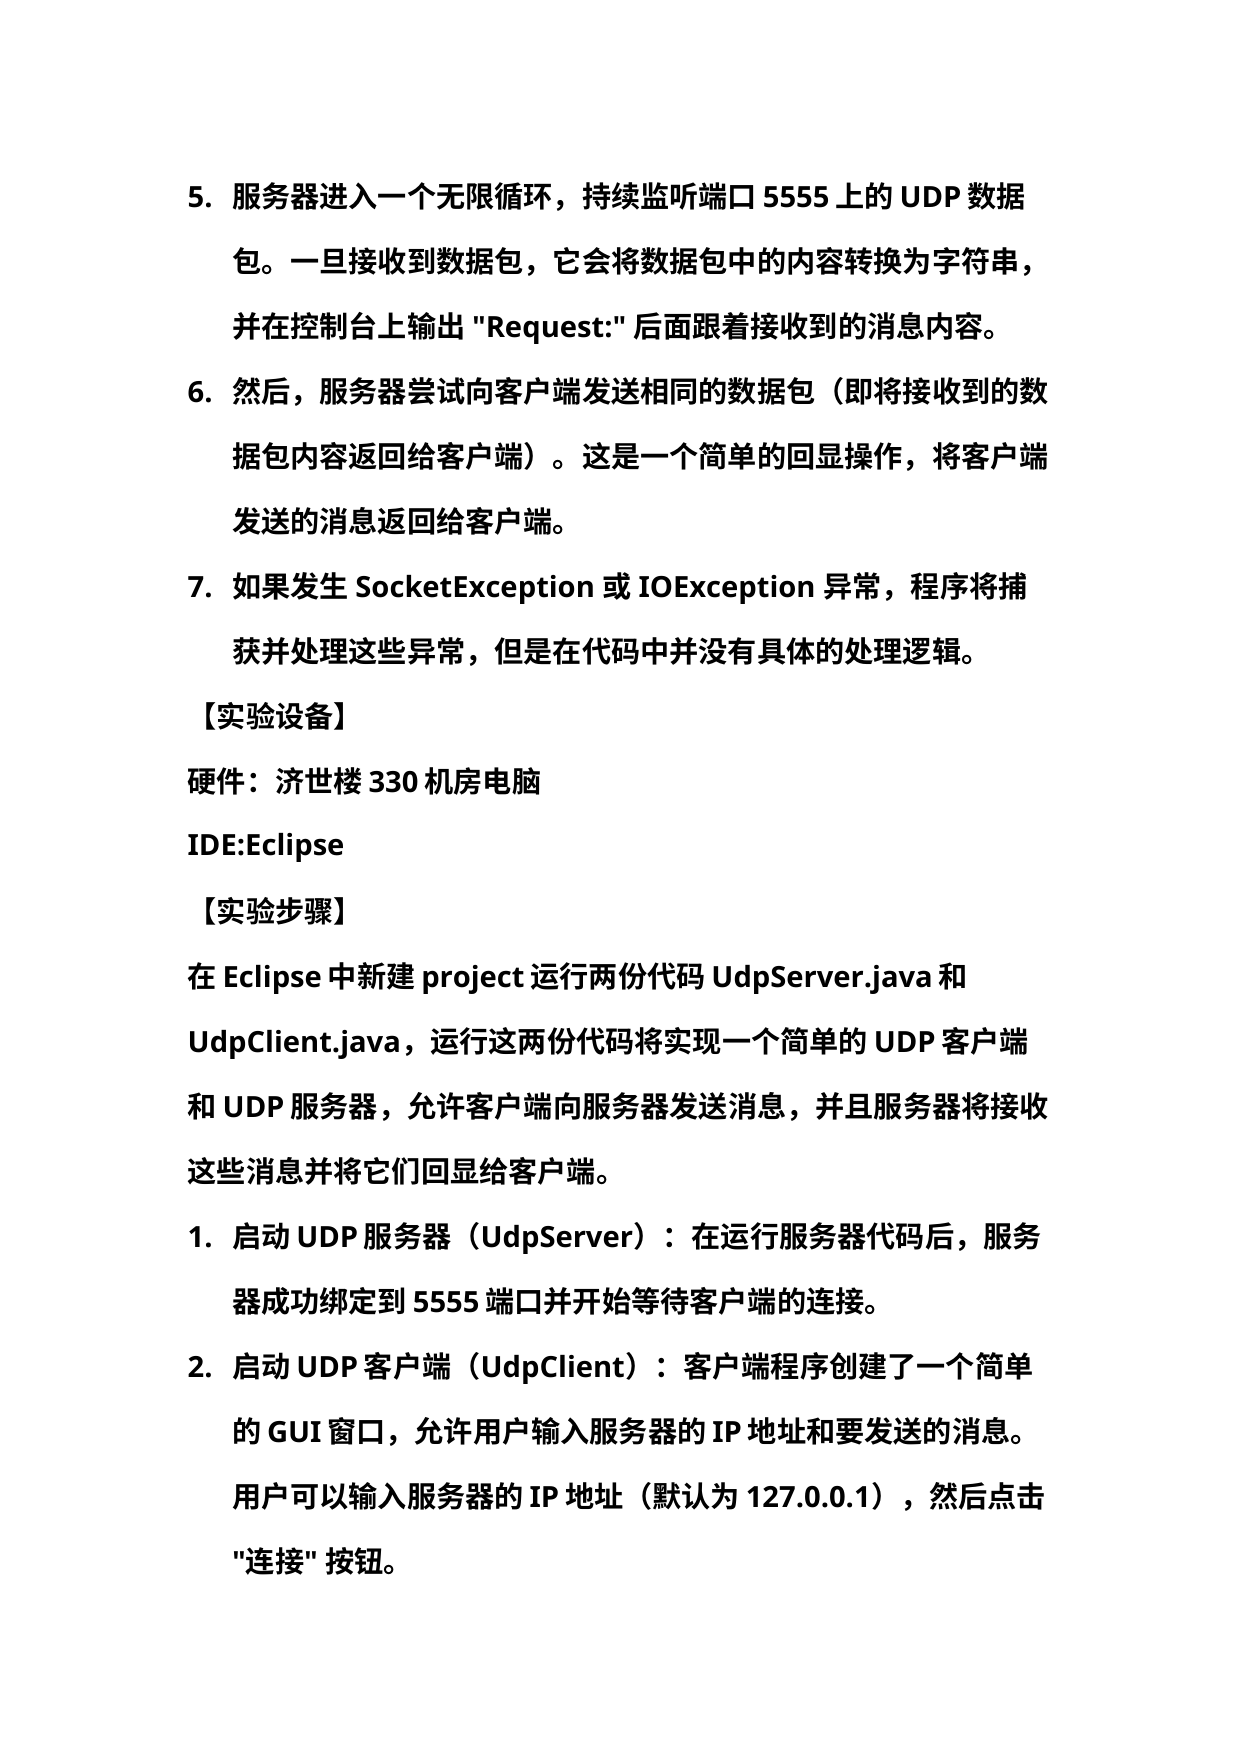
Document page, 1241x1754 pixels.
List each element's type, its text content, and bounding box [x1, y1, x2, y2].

text 在Eclipse中新建project运行两份代码UdpServer.java和UdpClient.java，运行这两份代码将实现一个简单的UDP客户端和UDP服务器，允许客户端向服务器发送消息，并且服务器将接收这些消息并将它们回显给客户端。 [187, 942, 1053, 1202]
list 启动UDP客户端（UdpClient）：客户端程序创建了一个简单的GUI窗口，允许用户输入服务器的IP地址和要发送的消息。用户可以输入服务器的IP地址（默认为127.0.0.1），然后点击 "连接" 按钮。 [187, 1332, 1053, 1592]
text 【实验步骤】 [187, 877, 1053, 942]
list 如果发生 SocketException 或 IOException 异常，程序将捕获并处理这些异常，但是在代码中并没有具体的处理逻辑。 [187, 552, 1053, 682]
text 硬件：济世楼330机房电脑 [187, 747, 1053, 812]
text 【实验设备】 [187, 682, 1053, 747]
list 然后，服务器尝试向客户端发送相同的数据包（即将接收到的数据包内容返回给客户端）。这是一个简单的回显操作，将客户端发送的消息返回给客户端。 [187, 357, 1053, 552]
text IDE:Eclipse [187, 812, 1053, 877]
list 启动UDP服务器（UdpServer）：在运行服务器代码后，服务器成功绑定到5555端口并开始等待客户端的连接。 [187, 1202, 1053, 1332]
list 服务器进入一个无限循环，持续监听端口5555上的UDP数据包。一旦接收到数据包，它会将数据包中的内容转换为字符串，并在控制台上输出 "Request:" 后面跟着接收到的消息内容。 [187, 162, 1053, 357]
